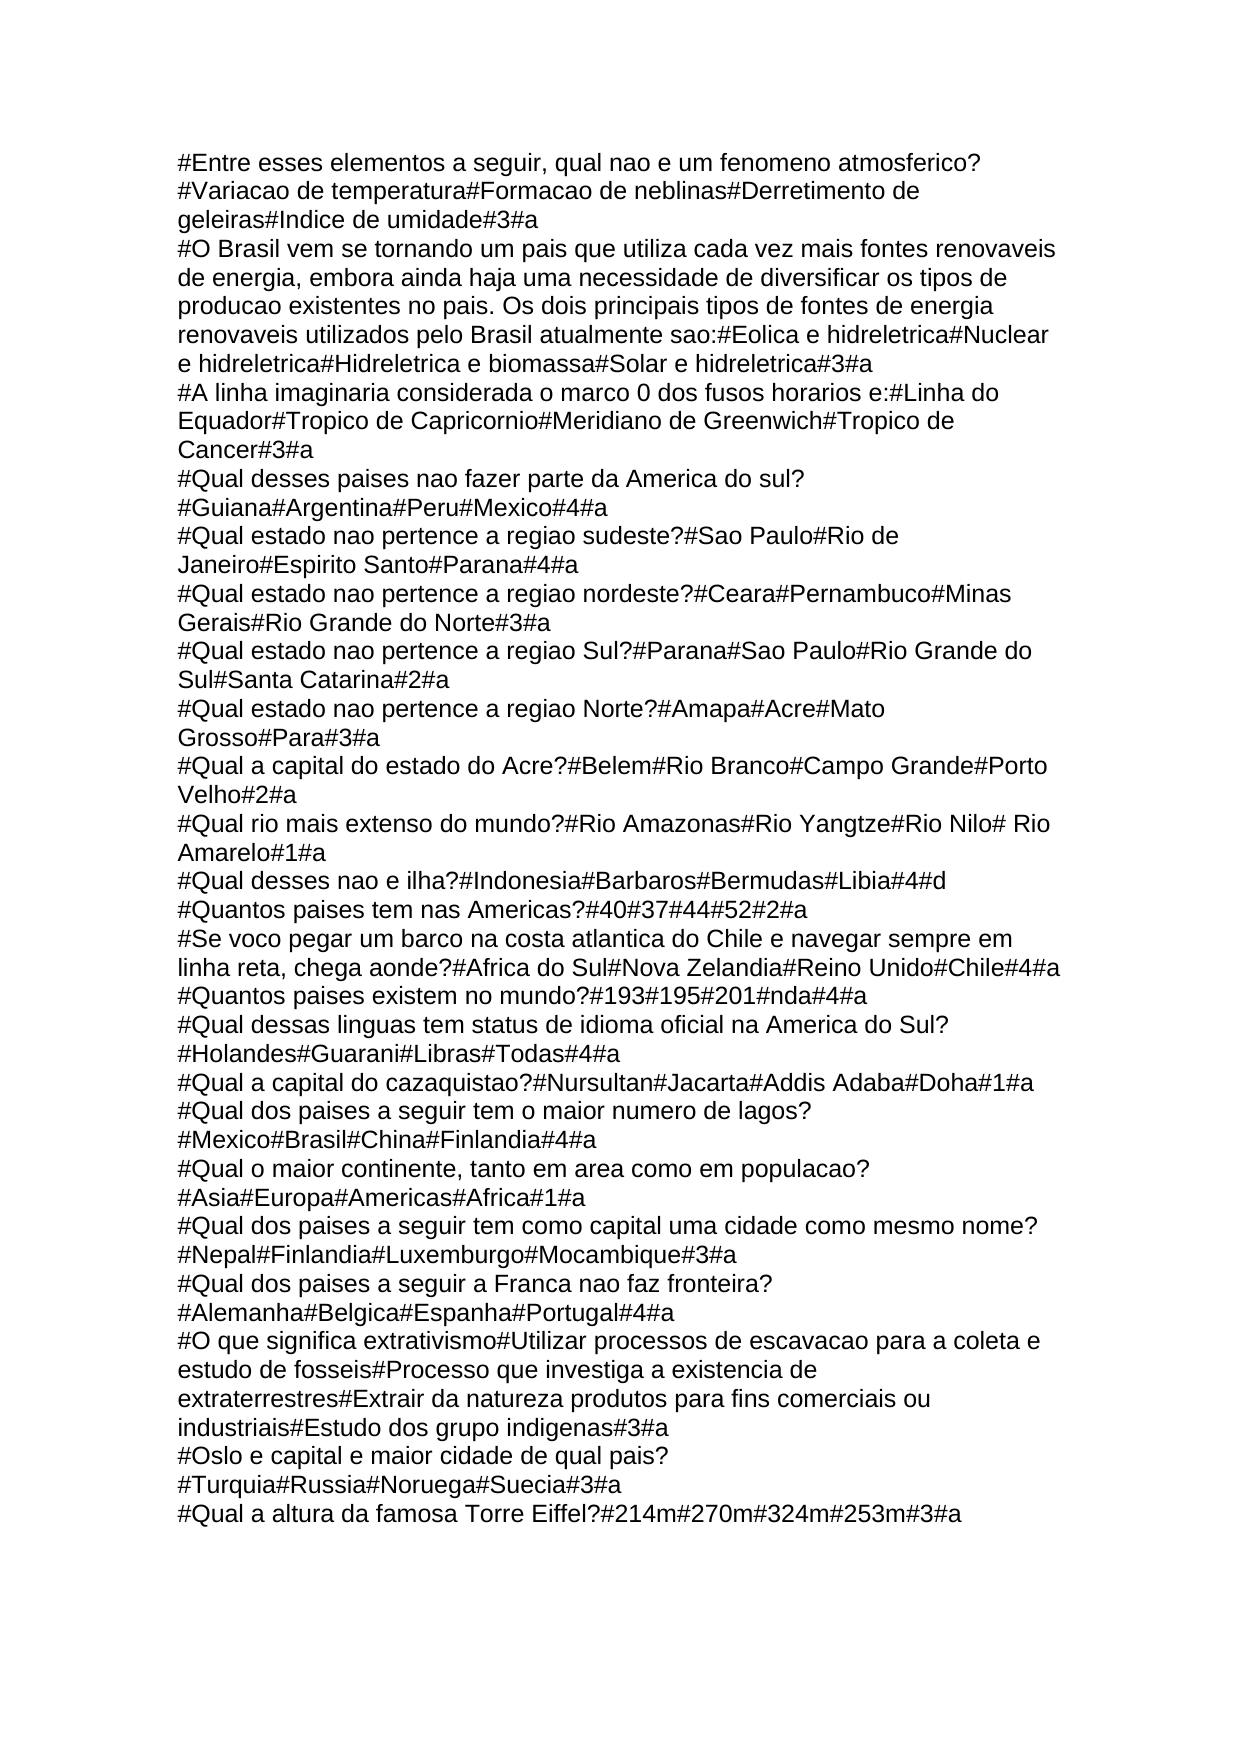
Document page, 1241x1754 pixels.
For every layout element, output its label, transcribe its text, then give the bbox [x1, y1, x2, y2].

text #Qual rio mais extenso do mundo?#Rio Amazonas#Rio Yangtze#Rio Nilo# Rio Amarelo#1#a [177, 809, 1063, 866]
text #Quantos paises tem nas Americas?#40#37#44#52#2#a [177, 895, 1063, 924]
text #O que significa extrativismo#Utilizar processos de escavacao para a coleta e estudo de fosseis#Processo que investiga a existencia de extraterrestres#Extrair da natureza produtos para fins comerciais ou industriais#Estudo dos grupo indigenas#3#a [177, 1326, 1063, 1441]
text #Qual dos paises a seguir tem como capital uma cidade como mesmo nome?#Nepal#Finlandia#Luxemburgo#Mocambique#3#a [177, 1211, 1063, 1269]
text #Qual estado nao pertence a regiao nordeste?#Ceara#Pernambuco#Minas Gerais#Rio Grande do Norte#3#a [177, 579, 1063, 636]
text #Qual dessas linguas tem status de idioma oficial na America do Sul?#Holandes#Guarani#Libras#Todas#4#a [177, 1010, 1063, 1068]
text #Qual o maior continente, tanto em area como em populacao?#Asia#Europa#Americas#Africa#1#a [177, 1154, 1063, 1211]
text #O Brasil vem se tornando um pais que utiliza cada vez mais fontes renovaveis de energia, embora ainda haja uma necessidade de diversificar os tipos de producao existentes no pais. Os dois principais tipos de fontes de energia renovaveis utilizados pelo Brasil atualmente sao:#Eolica e hidreletrica#Nuclear e hidreletrica#Hidreletrica e biomassa#Solar e hidreletrica#3#a [177, 234, 1063, 378]
text #Qual estado nao pertence a regiao sudeste?#Sao Paulo#Rio de Janeiro#Espirito Santo#Parana#4#a [177, 521, 1063, 579]
text #Qual a capital do cazaquistao?#Nursultan#Jacarta#Addis Adaba#Doha#1#a [177, 1068, 1063, 1096]
text #Qual dos paises a seguir tem o maior numero de lagos?#Mexico#Brasil#China#Finlandia#4#a [177, 1096, 1063, 1154]
text #A linha imaginaria considerada o marco 0 dos fusos horarios e:#Linha do Equador#Tropico de Capricornio#Meridiano de Greenwich#Tropico de Cancer#3#a [177, 378, 1063, 464]
text #Qual dos paises a seguir a Franca nao faz fronteira?#Alemanha#Belgica#Espanha#Portugal#4#a [177, 1269, 1063, 1326]
text #Se voco pegar um barco na costa atlantica do Chile e navegar sempre em linha reta, chega aonde?#Africa do Sul#Nova Zelandia#Reino Unido#Chile#4#a [177, 924, 1063, 981]
text #Qual estado nao pertence a regiao Norte?#Amapa#Acre#Mato Grosso#Para#3#a [177, 694, 1063, 751]
text #Qual desses paises nao fazer parte da America do sul?#Guiana#Argentina#Peru#Mexico#4#a [177, 464, 1063, 521]
text #Entre esses elementos a seguir, qual nao e um fenomeno atmosferico?#Variacao de temperatura#Formacao de neblinas#Derretimento de geleiras#Indice de umidade#3#a [177, 148, 1063, 234]
text #Qual a capital do estado do Acre?#Belem#Rio Branco#Campo Grande#Porto Velho#2#a [177, 751, 1063, 809]
text #Quantos paises existem no mundo?#193#195#201#nda#4#a [177, 981, 1063, 1010]
text #Oslo e capital e maior cidade de qual pais?#Turquia#Russia#Noruega#Suecia#3#a [177, 1441, 1063, 1499]
text #Qual estado nao pertence a regiao Sul?#Parana#Sao Paulo#Rio Grande do Sul#Santa Catarina#2#a [177, 636, 1063, 694]
text #Qual desses nao e ilha?#Indonesia#Barbaros#Bermudas#Libia#4#d [177, 866, 1063, 895]
text #Qual a altura da famosa Torre Eiffel?#214m#270m#324m#253m#3#a [177, 1499, 1063, 1528]
